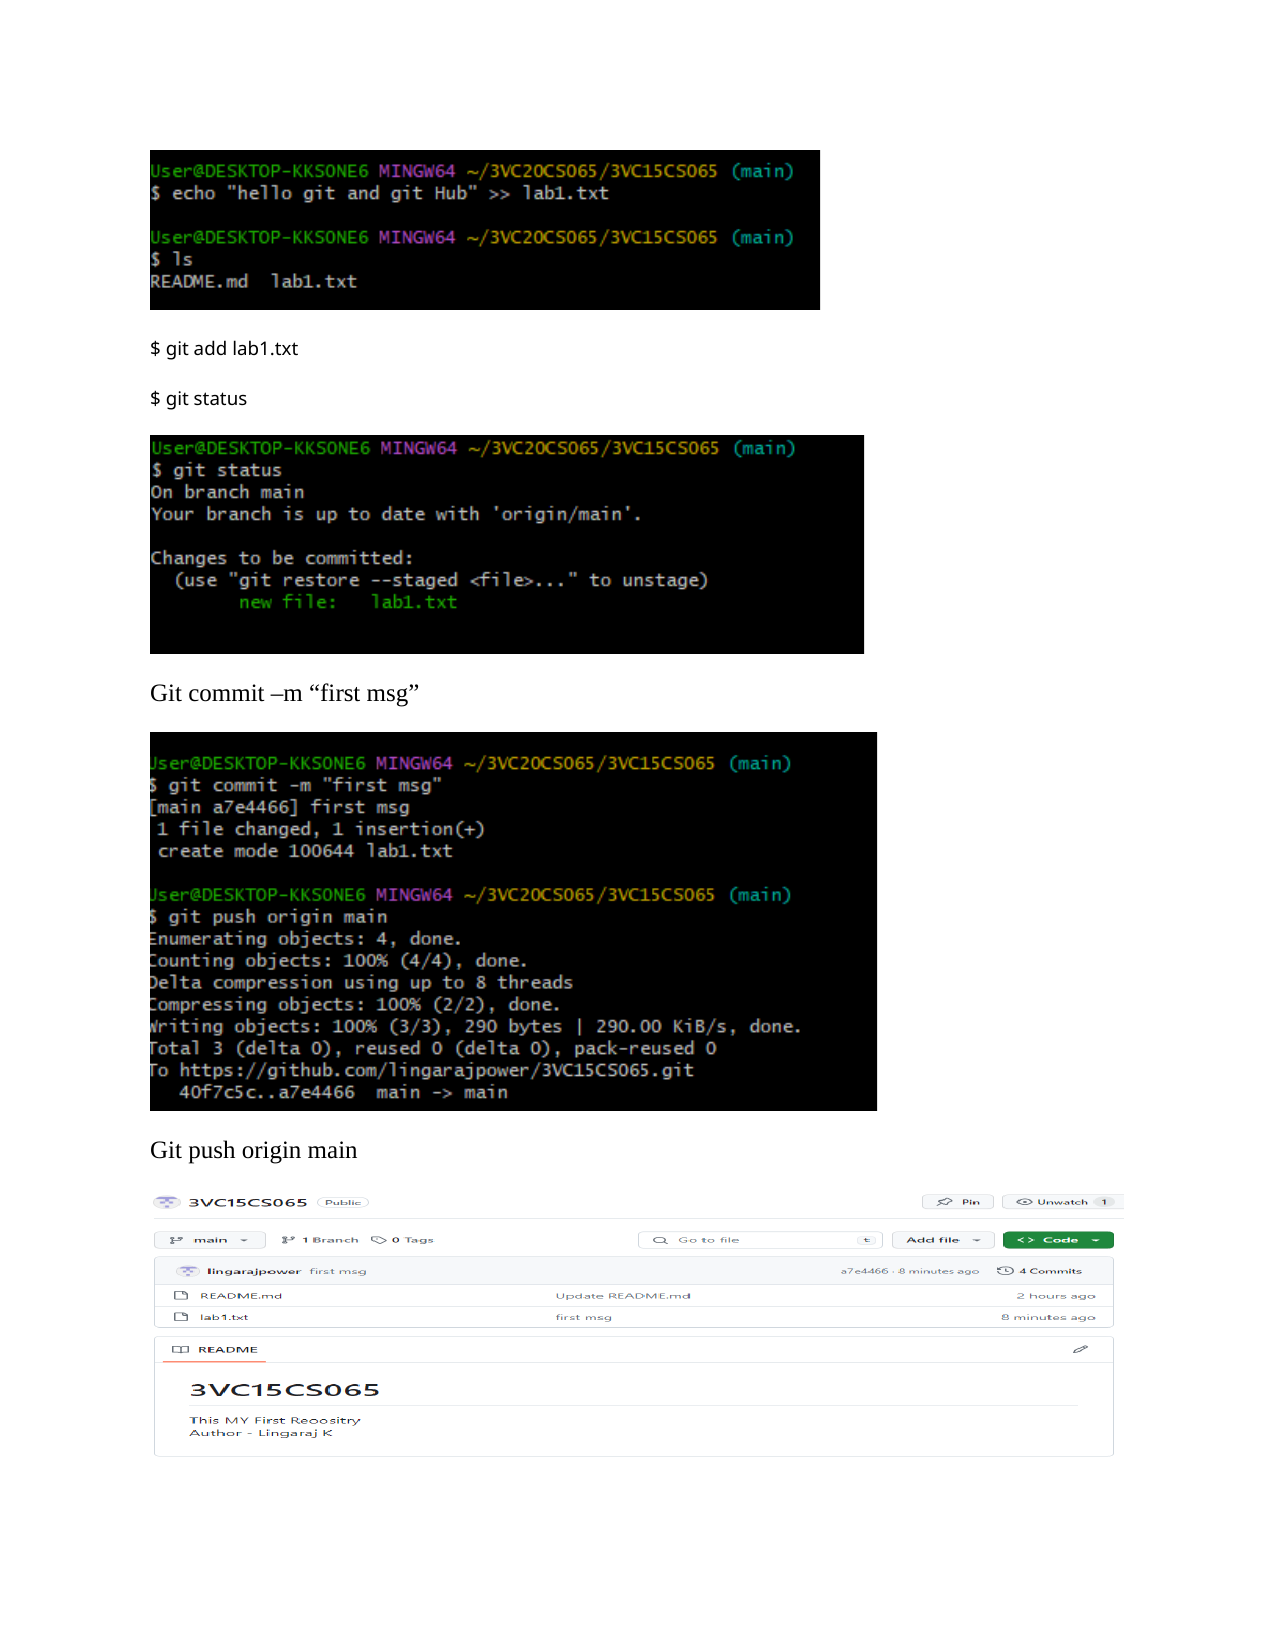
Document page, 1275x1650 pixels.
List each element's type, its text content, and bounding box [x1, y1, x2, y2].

picture [150, 1189, 1124, 1477]
text Git push origin main [150, 1136, 1125, 1164]
text $ git add lab1.txt [150, 335, 1125, 360]
text $ git status [150, 385, 1125, 410]
picture [150, 732, 878, 1111]
picture [150, 435, 865, 654]
picture [150, 150, 821, 310]
text Git commit –m “first msg” [150, 678, 1125, 707]
